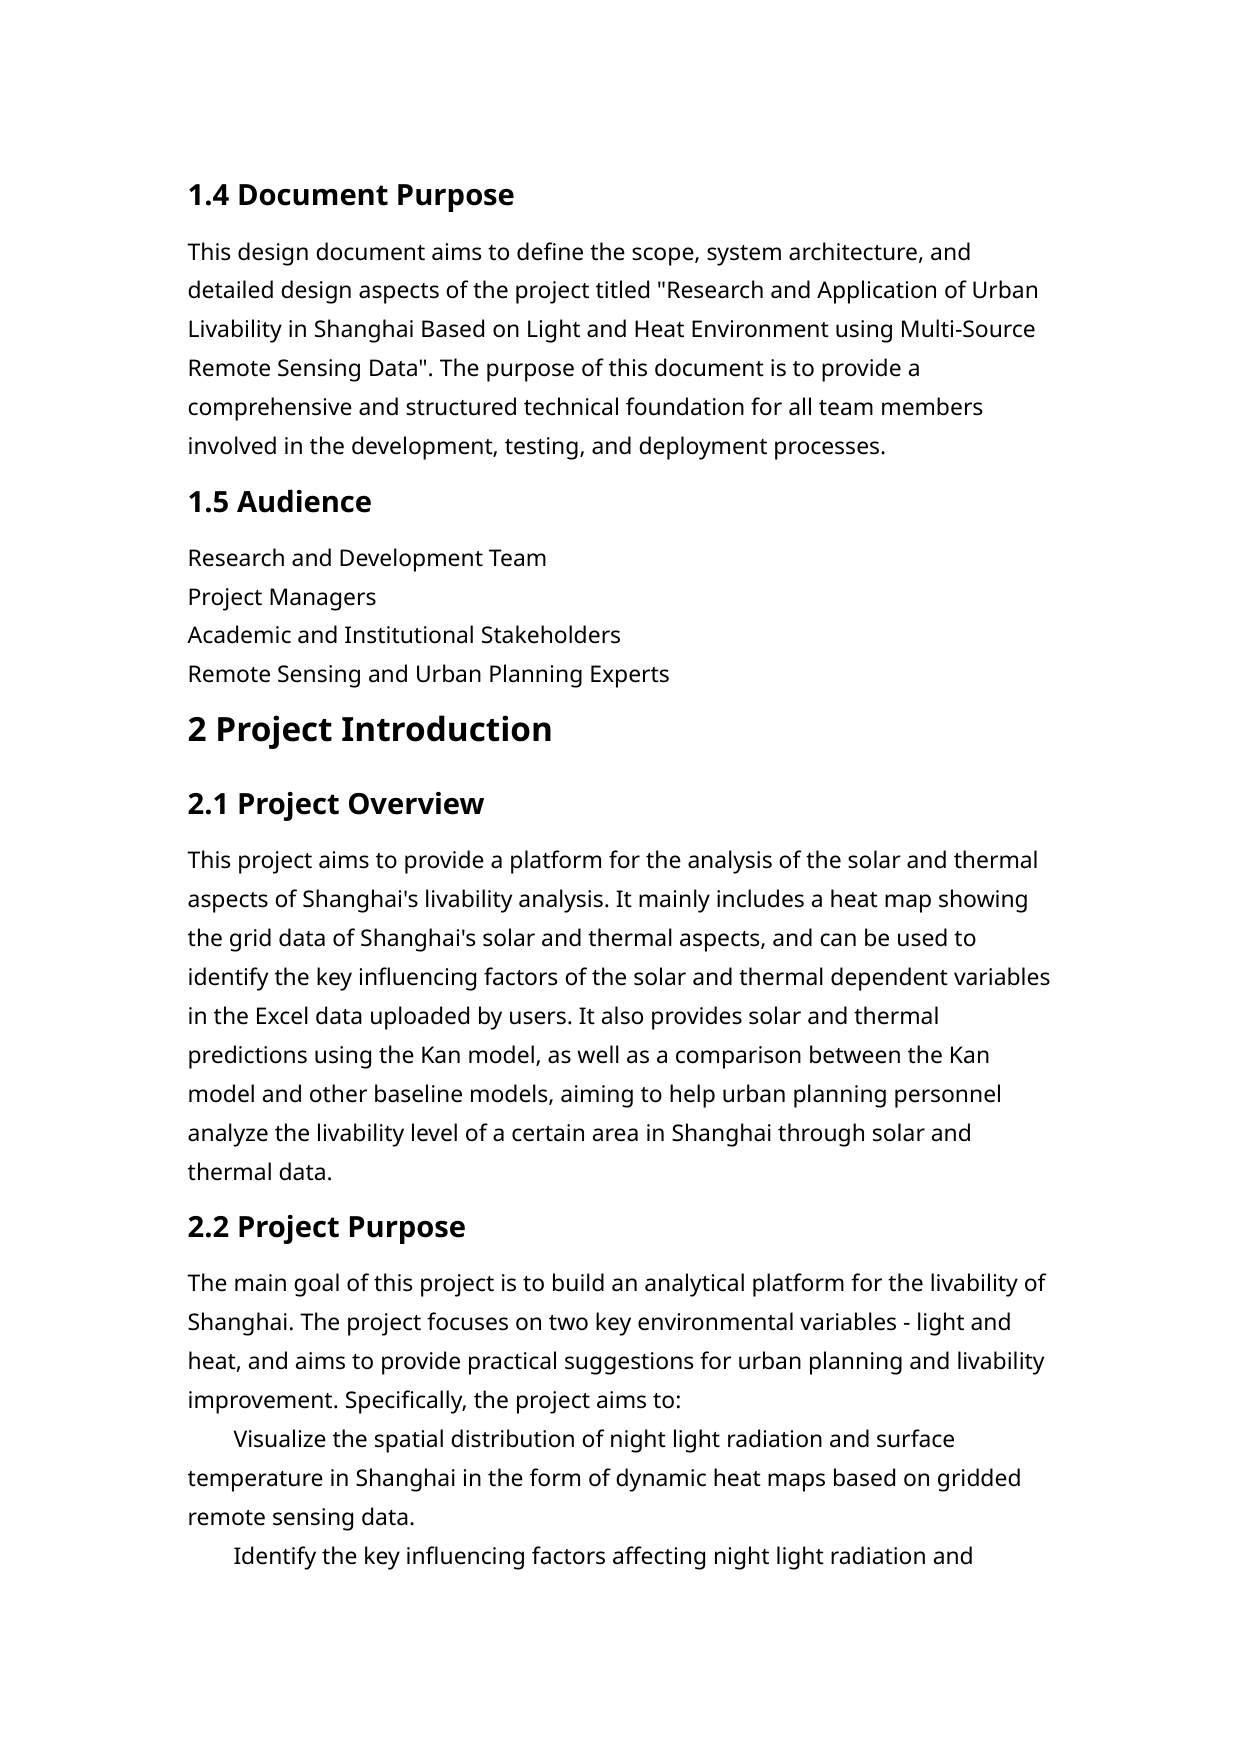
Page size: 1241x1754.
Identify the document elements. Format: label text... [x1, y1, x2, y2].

text The main goal of this project is to build an analytical platform for the livability of Shanghai. The project focuses on two key environmental variables - light and heat, and aims to provide practical suggestions for urban planning and livability improvement. Specifically, the project aims to: [187, 1267, 1053, 1416]
text Project Introduction [187, 696, 1053, 761]
text Project Purpose [187, 1194, 1053, 1259]
text Document Purpose [187, 162, 1053, 227]
text Audience [187, 468, 1053, 533]
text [187, 1539, 1053, 1571]
text Academic and Institutional Stakeholders [187, 619, 1053, 651]
text This project aims to provide a platform for the analysis of the solar and thermal aspects of Shanghai's livability analysis. It mainly includes a heat map showing the grid data of Shanghai's solar and thermal aspects, and can be used to identify the key influencing factors of the solar and thermal dependent variables in the Excel data uploaded by users. It also provides solar and thermal predictions using the Kan model, as well as a comparison between the Kan model and other baseline models, aiming to help urban planning personnel analyze the livability level of a certain area in Shanghai through solar and thermal data. [187, 843, 1053, 1187]
text This design document aims to define the scope, system architecture, and detailed design aspects of the project titled "Research and Application of Urban Livability in Shanghai Based on Light and Heat Environment using Multi-Source Remote Sensing Data". The purpose of this document is to provide a comprehensive and structured technical foundation for all team members involved in the development, testing, and deployment processes. [187, 235, 1053, 462]
text Project Managers [187, 580, 1053, 613]
text Research and Development Team [187, 541, 1053, 574]
text Visualize the spatial distribution of night light radiation and surface temperature in Shanghai in the form of dynamic heat maps based on gridded remote sensing data. [187, 1422, 1053, 1533]
text Project Overview [187, 770, 1053, 835]
text Remote Sensing and Urban Planning Experts [187, 658, 1053, 690]
